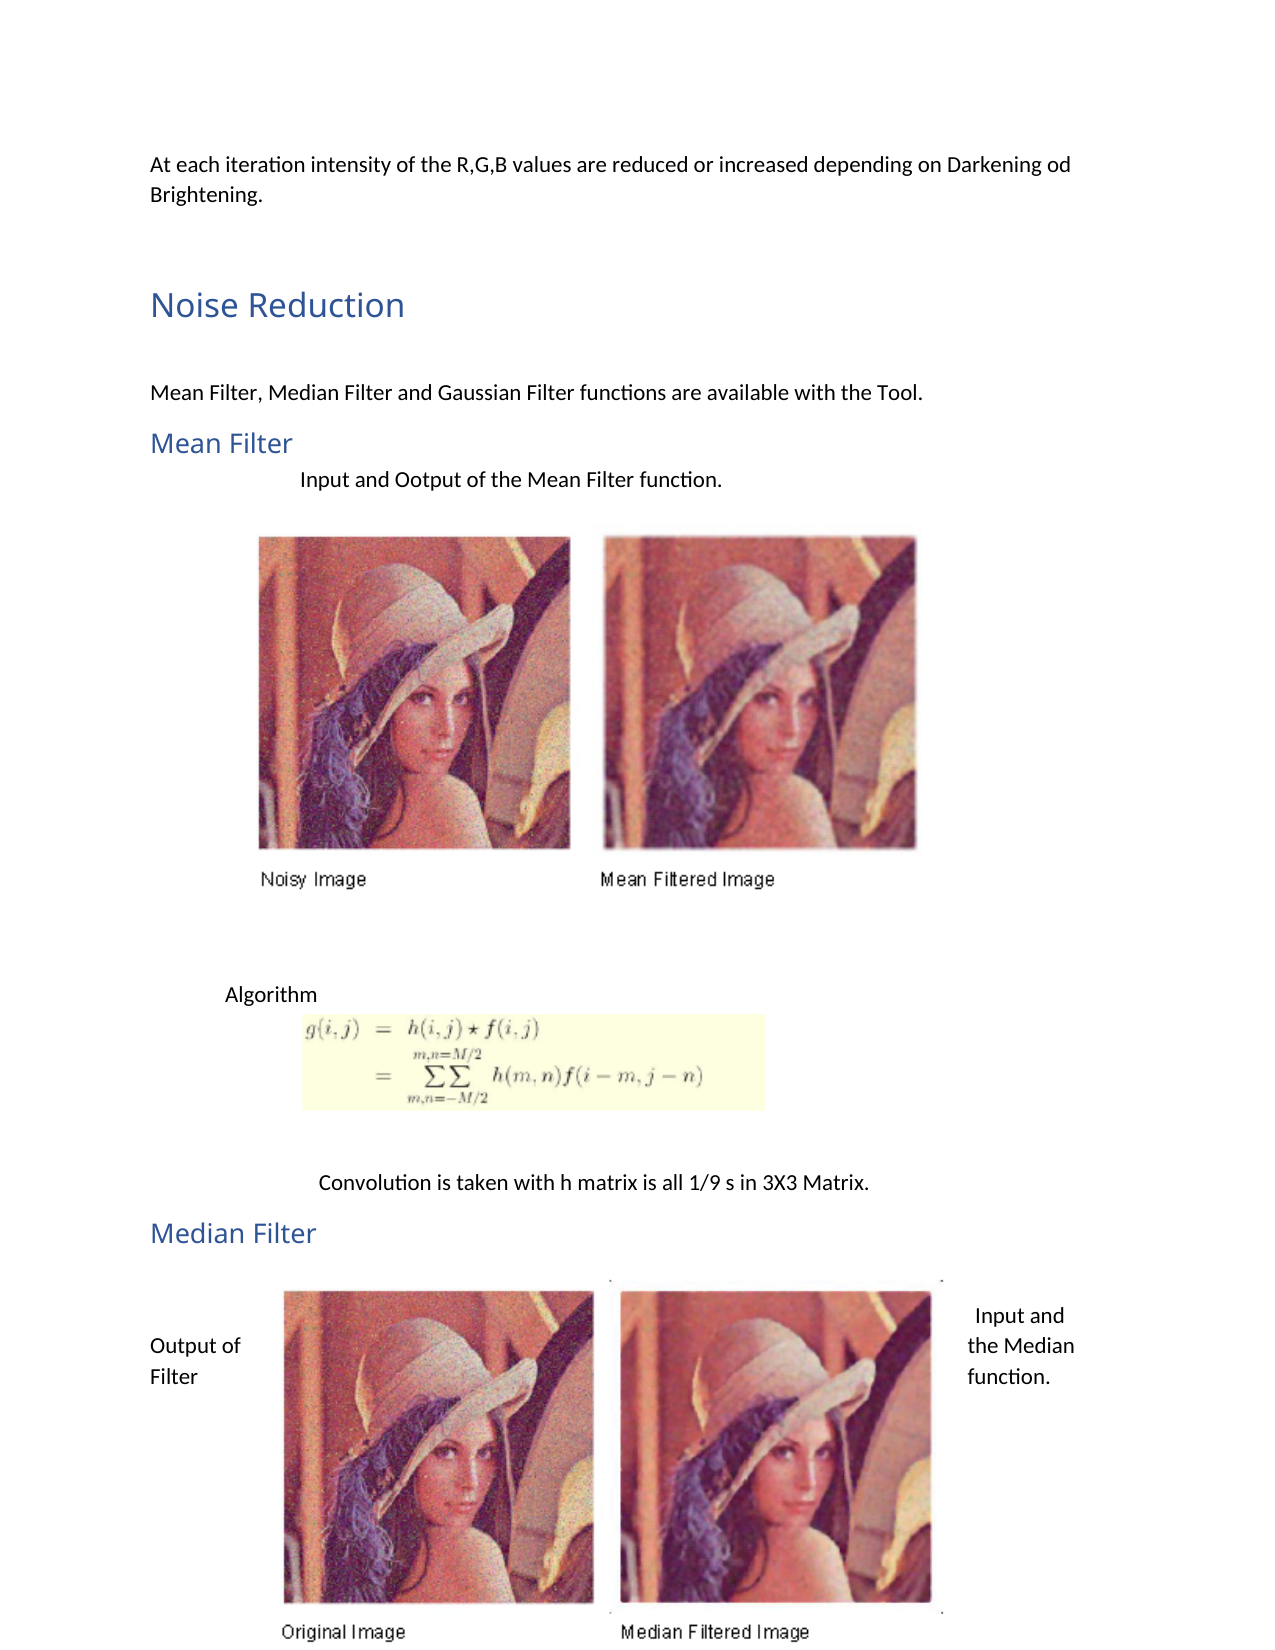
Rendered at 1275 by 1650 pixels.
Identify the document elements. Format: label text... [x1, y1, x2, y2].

subtitle Median Filter [150, 1215, 1125, 1252]
text Algorithm [150, 980, 1125, 1008]
text At each iteration intensity of the R,G,B values are reduced or increased depending on Darkening od Brightening. [150, 150, 1125, 208]
text Convolution is taken with h matrix is all 1/9 s in 3X3 Matrix. [150, 1168, 1125, 1196]
text Input and Output of the Median Filter function. [150, 1301, 264, 1390]
subtitle Mean Filter [150, 425, 1125, 462]
text Input and Ootput of the Mean Filter function. [150, 465, 1125, 493]
picture [293, 1014, 766, 1130]
text Mean Filter, Median Filter and Gaussian Filter functions are available with the Tool. [150, 378, 1125, 406]
picture [264, 1271, 949, 1646]
subtitle Noise Reduction [150, 282, 1125, 328]
picture [242, 523, 974, 888]
text Input and Output of the Median Filter function. [949, 1301, 1125, 1390]
